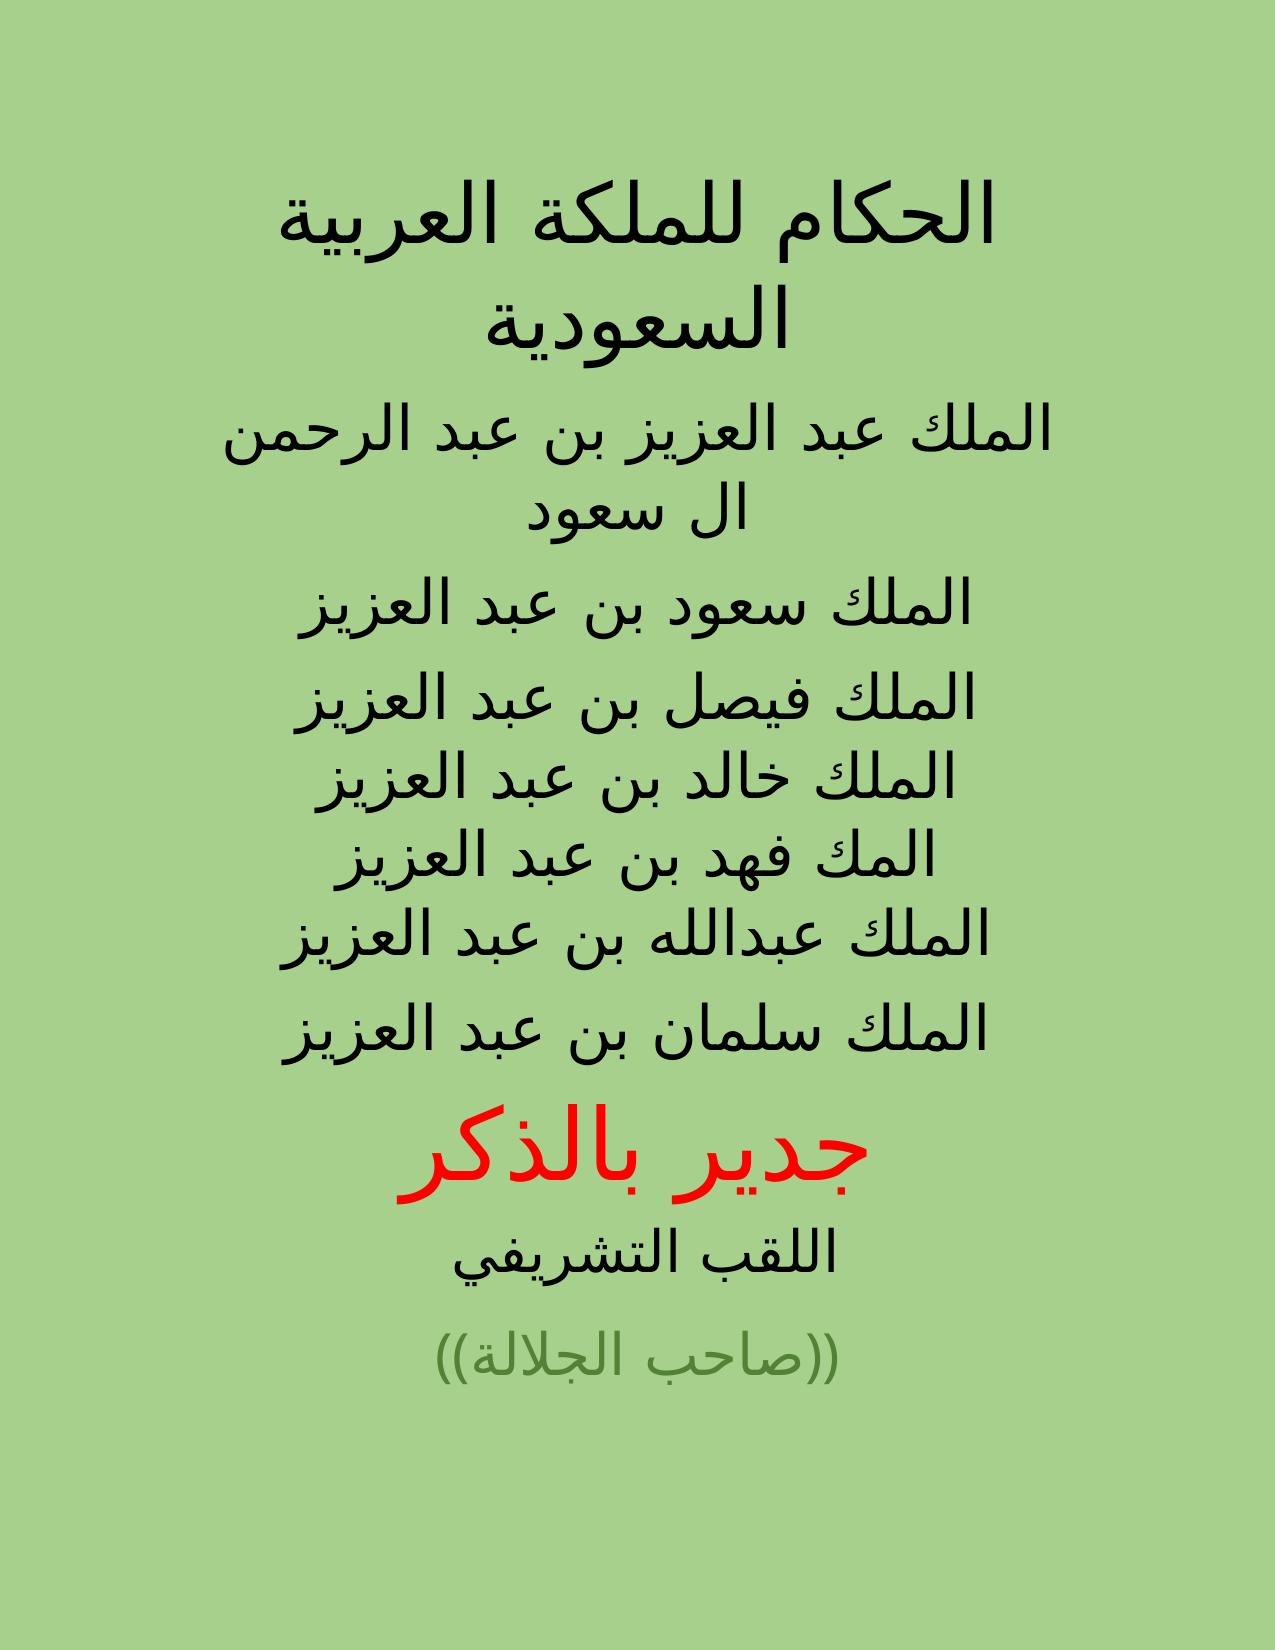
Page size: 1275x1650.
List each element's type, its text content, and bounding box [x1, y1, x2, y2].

text الملك سعود بن عبد العزيز [187, 566, 1087, 639]
text الملك سلمان بن عبد العزيز [187, 992, 1087, 1065]
text الملك فيصل بن عبد العزيز الملك خالد بن عبد العزيز المك فهد بن عبد العزيز الملك عبدالله بن عبد العزيز [187, 662, 1087, 970]
text جدير بالذكر اللقب التشريفي [187, 1088, 1087, 1290]
text الحكام للملكة العربية السعودية [187, 167, 1087, 368]
text الملك عبد العزيز بن عبد الرحمن ال سعود [187, 393, 1087, 544]
text ((صاحب الجلالة)) [187, 1313, 1087, 1392]
